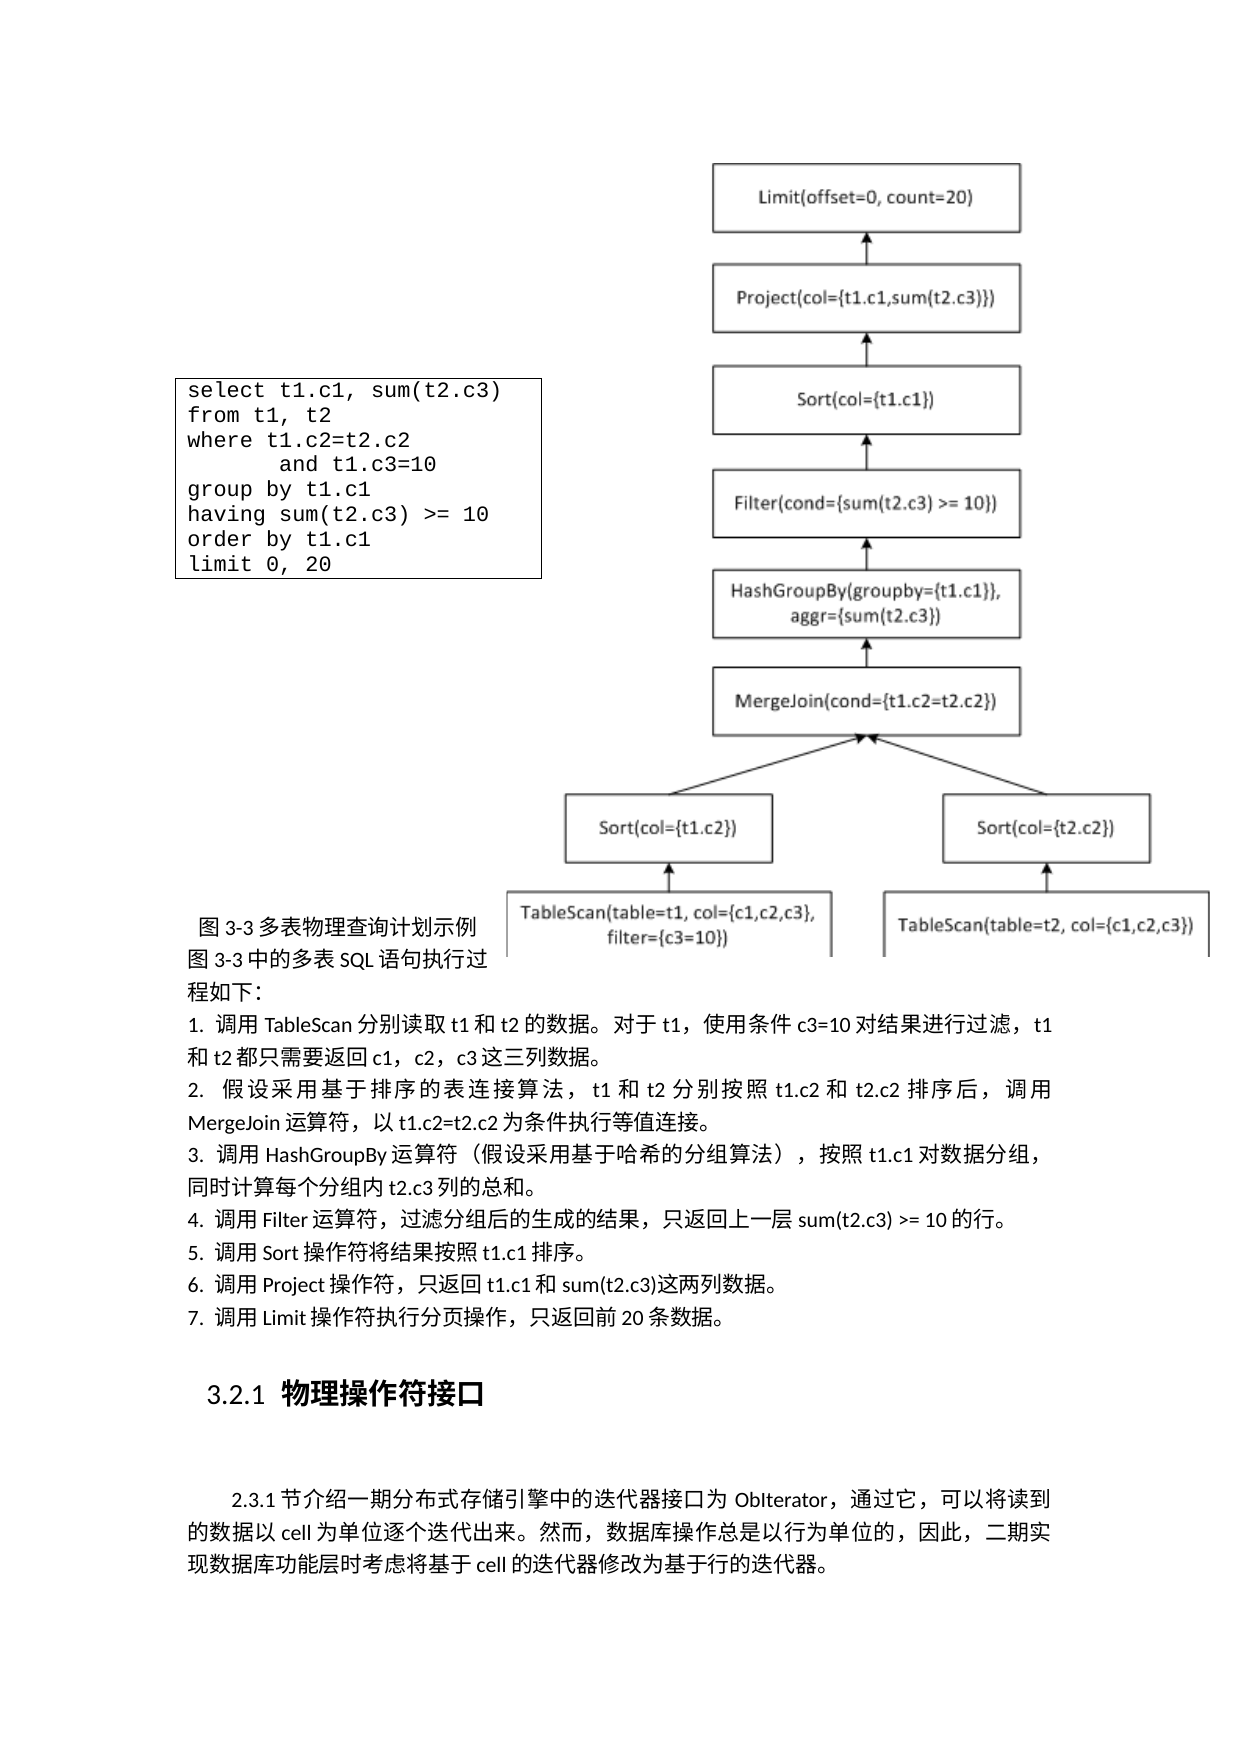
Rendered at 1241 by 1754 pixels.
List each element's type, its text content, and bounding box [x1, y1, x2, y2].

text 3. 调用HashGroupBy运算符（假设采用基于哈希的分组算法），按照t1.c1对数据分组，同时计算每个分组内t2.c3列的总和。 [187, 1137, 1053, 1202]
text 7. 调用Limit操作符执行分页操作，只返回前20条数据。 [187, 1299, 1053, 1332]
text 图3-3 多表物理查询计划示例 [187, 909, 506, 942]
text 5. 调用Sort操作符将结果按照t1.c1排序。 [187, 1234, 1053, 1267]
picture [506, 163, 1210, 957]
text 2.3.1节介绍一期分布式存储引擎中的迭代器接口为ObIterator，通过它，可以将读到的数据以cell为单位逐个迭代出来。然而，数据库操作总是以行为单位的，因此，二期实现数据库功能层时考虑将基于cell的迭代器修改为基于行的迭代器。 [187, 1482, 1053, 1579]
subtitle 物理操作符接口 [206, 1359, 1053, 1424]
table_header select t1.c1, sum(t2.c3) from t1, t2 where t1.c2=t2.c2 and t1.c3=10 group by t1.c1 having sum(t2.c3) >= 10 order by t1.c1 limit 0, 20 [176, 379, 541, 578]
text 2. 假设采用基于排序的表连接算法，t1和t2分别按照t1.c2和t2.c2排序后，调用MergeJoin运算符，以t1.c2=t2.c2为条件执行等值连接。 [187, 1072, 1053, 1137]
text 4. 调用Filter运算符，过滤分组后的生成的结果，只返回上一层sum(t2.c3) >= 10的行。 [187, 1202, 1053, 1234]
text 图3-3中的多表SQL语句执行过程如下： [187, 942, 1053, 1007]
text 1. 调用TableScan分别读取t1和t2的数据。对于t1，使用条件c3=10对结果进行过滤，t1和t2都只需要返回c1，c2，c3这三列数据。 [187, 1007, 1053, 1072]
text 6. 调用Project操作符，只返回t1.c1和sum(t2.c3)这两列数据。 [187, 1267, 1053, 1299]
